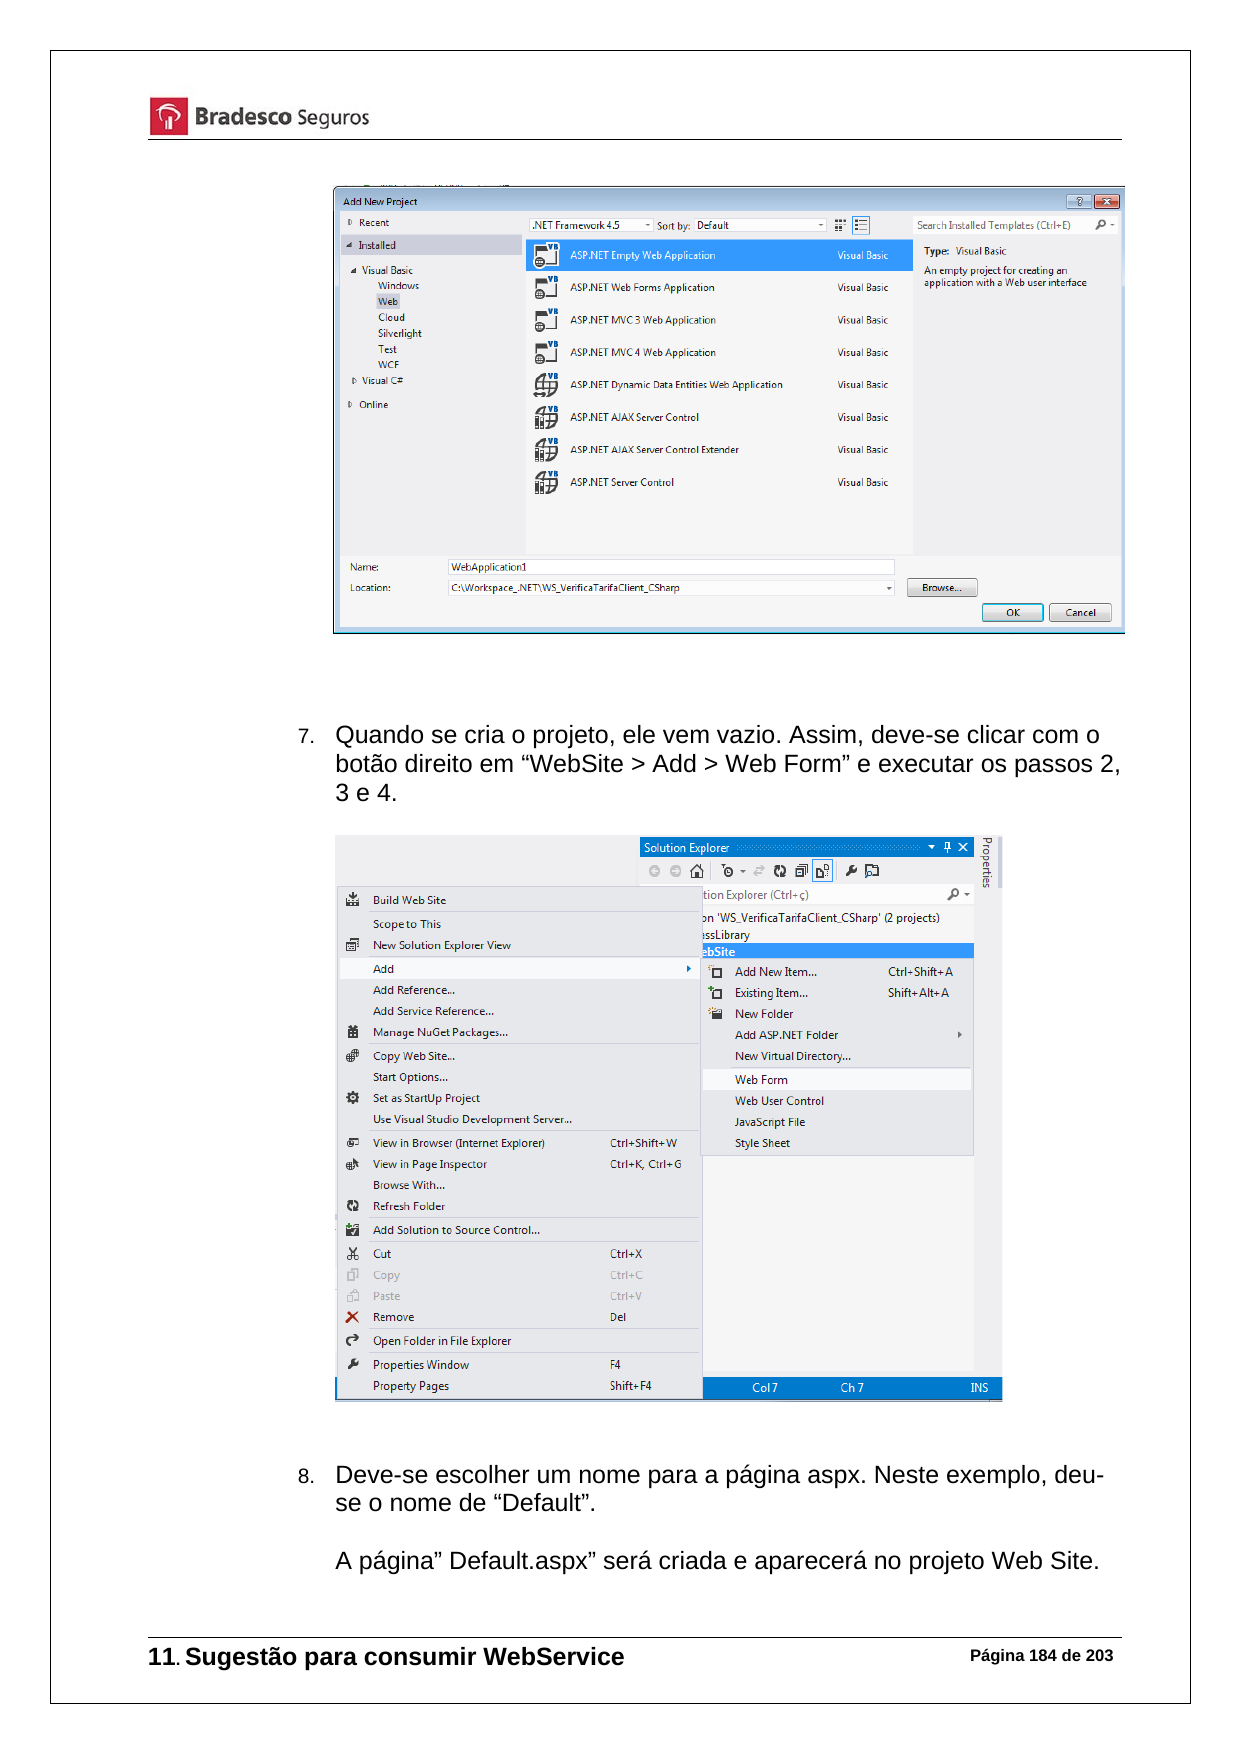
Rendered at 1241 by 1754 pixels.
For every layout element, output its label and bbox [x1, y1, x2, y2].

picture [332, 185, 1125, 635]
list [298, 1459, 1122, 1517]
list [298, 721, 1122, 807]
picture [335, 835, 1003, 1402]
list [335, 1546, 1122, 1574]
picture [149, 85, 380, 139]
